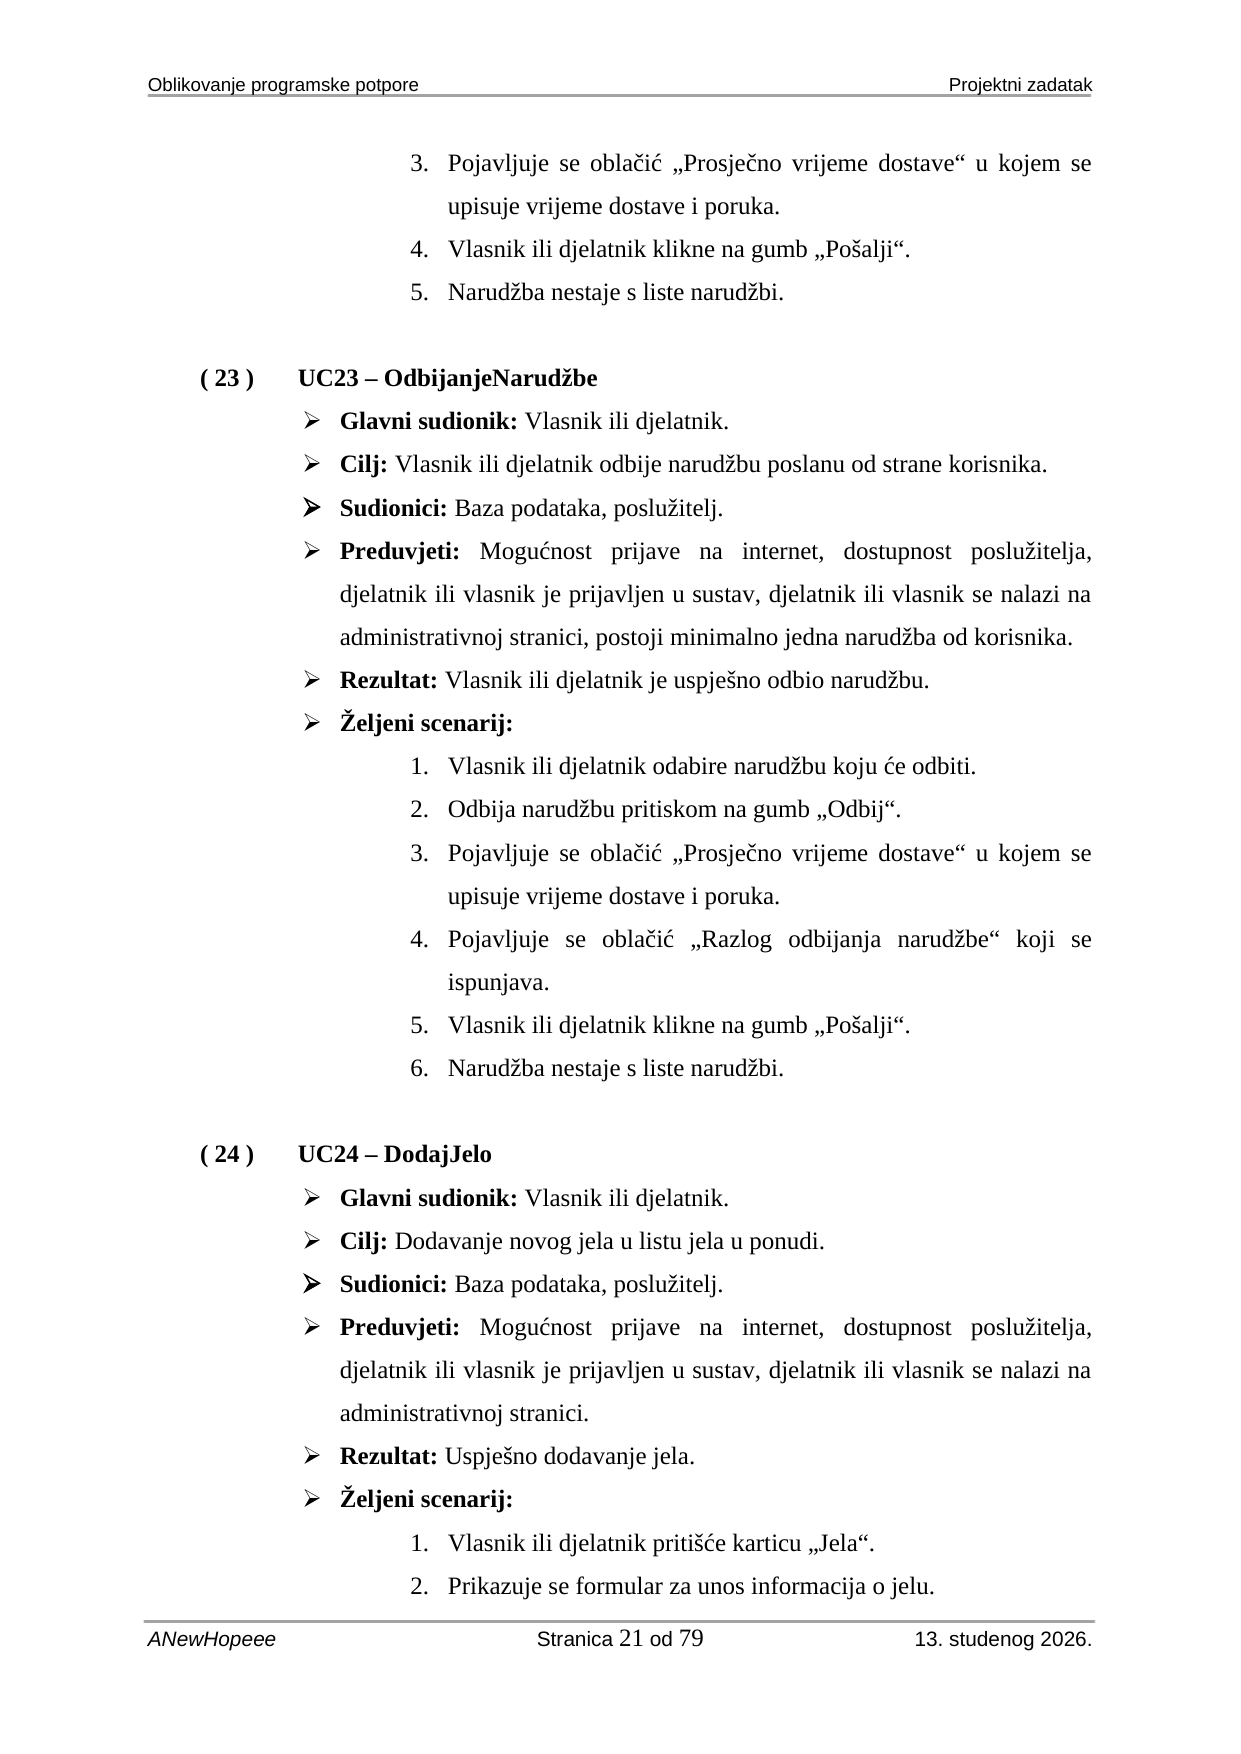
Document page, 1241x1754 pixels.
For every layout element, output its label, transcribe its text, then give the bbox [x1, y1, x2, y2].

list Rezultat: Uspješno dodavanje jela. [302, 1441, 1093, 1470]
list Pojavljuje se oblačić „Prosječno vrijeme dostave“ u kojem se upisuje vrijeme dostave i poruka. [410, 148, 1093, 219]
list Cilj: Vlasnik ili djelatnik odbije narudžbu poslanu od strane korisnika. [302, 449, 1093, 478]
list Vlasnik ili djelatnik odabire narudžbu koju će odbiti. [410, 751, 1093, 780]
list Glavni sudionik: Vlasnik ili djelatnik. [302, 406, 1093, 435]
list Prikazuje se formular za unos informacija o jelu. [410, 1571, 1093, 1599]
list Željeni scenarij: [302, 1484, 1093, 1513]
list Pojavljuje se oblačić „Razlog odbijanja narudžbe“ koji se ispunjava. [410, 924, 1093, 996]
list Cilj: Dodavanje novog jela u listu jela u ponudi. [302, 1226, 1093, 1254]
list Sudionici: Baza podataka, poslužitelj. [302, 1269, 1093, 1298]
list Sudionici: Baza podataka, poslužitelj. [302, 493, 1093, 521]
list Vlasnik ili djelatnik klikne na gumb „Pošalji“. [410, 1010, 1093, 1039]
list Preduvjeti: Mogućnost prijave na internet, dostupnost poslužitelja, djelatnik ili vlasnik je prijavljen u sustav, djelatnik ili vlasnik se nalazi na administrativnoj stranici, postoji minimalno jedna narudžba od korisnika. [302, 536, 1093, 651]
list UC24 – DodajJelo [260, 1139, 1093, 1168]
list Vlasnik ili djelatnik klikne na gumb „Pošalji“. [410, 234, 1093, 263]
list Željeni scenarij: [302, 708, 1093, 737]
list Narudžba nestaje s liste narudžbi. [410, 277, 1093, 306]
list UC23 – OdbijanjeNarudžbe [260, 363, 1093, 392]
list Pojavljuje se oblačić „Prosječno vrijeme dostave“ u kojem se upisuje vrijeme dostave i poruka. [410, 838, 1093, 909]
list Odbija narudžbu pritiskom na gumb „Odbij“. [410, 794, 1093, 823]
list Vlasnik ili djelatnik pritišće karticu „Jela“. [410, 1528, 1093, 1556]
list Rezultat: Vlasnik ili djelatnik je uspješno odbio narudžbu. [302, 665, 1093, 694]
list Narudžba nestaje s liste narudžbi. [410, 1053, 1093, 1082]
list Preduvjeti: Mogućnost prijave na internet, dostupnost poslužitelja, djelatnik ili vlasnik je prijavljen u sustav, djelatnik ili vlasnik se nalazi na administrativnoj stranici. [302, 1312, 1093, 1427]
list Glavni sudionik: Vlasnik ili djelatnik. [302, 1183, 1093, 1211]
